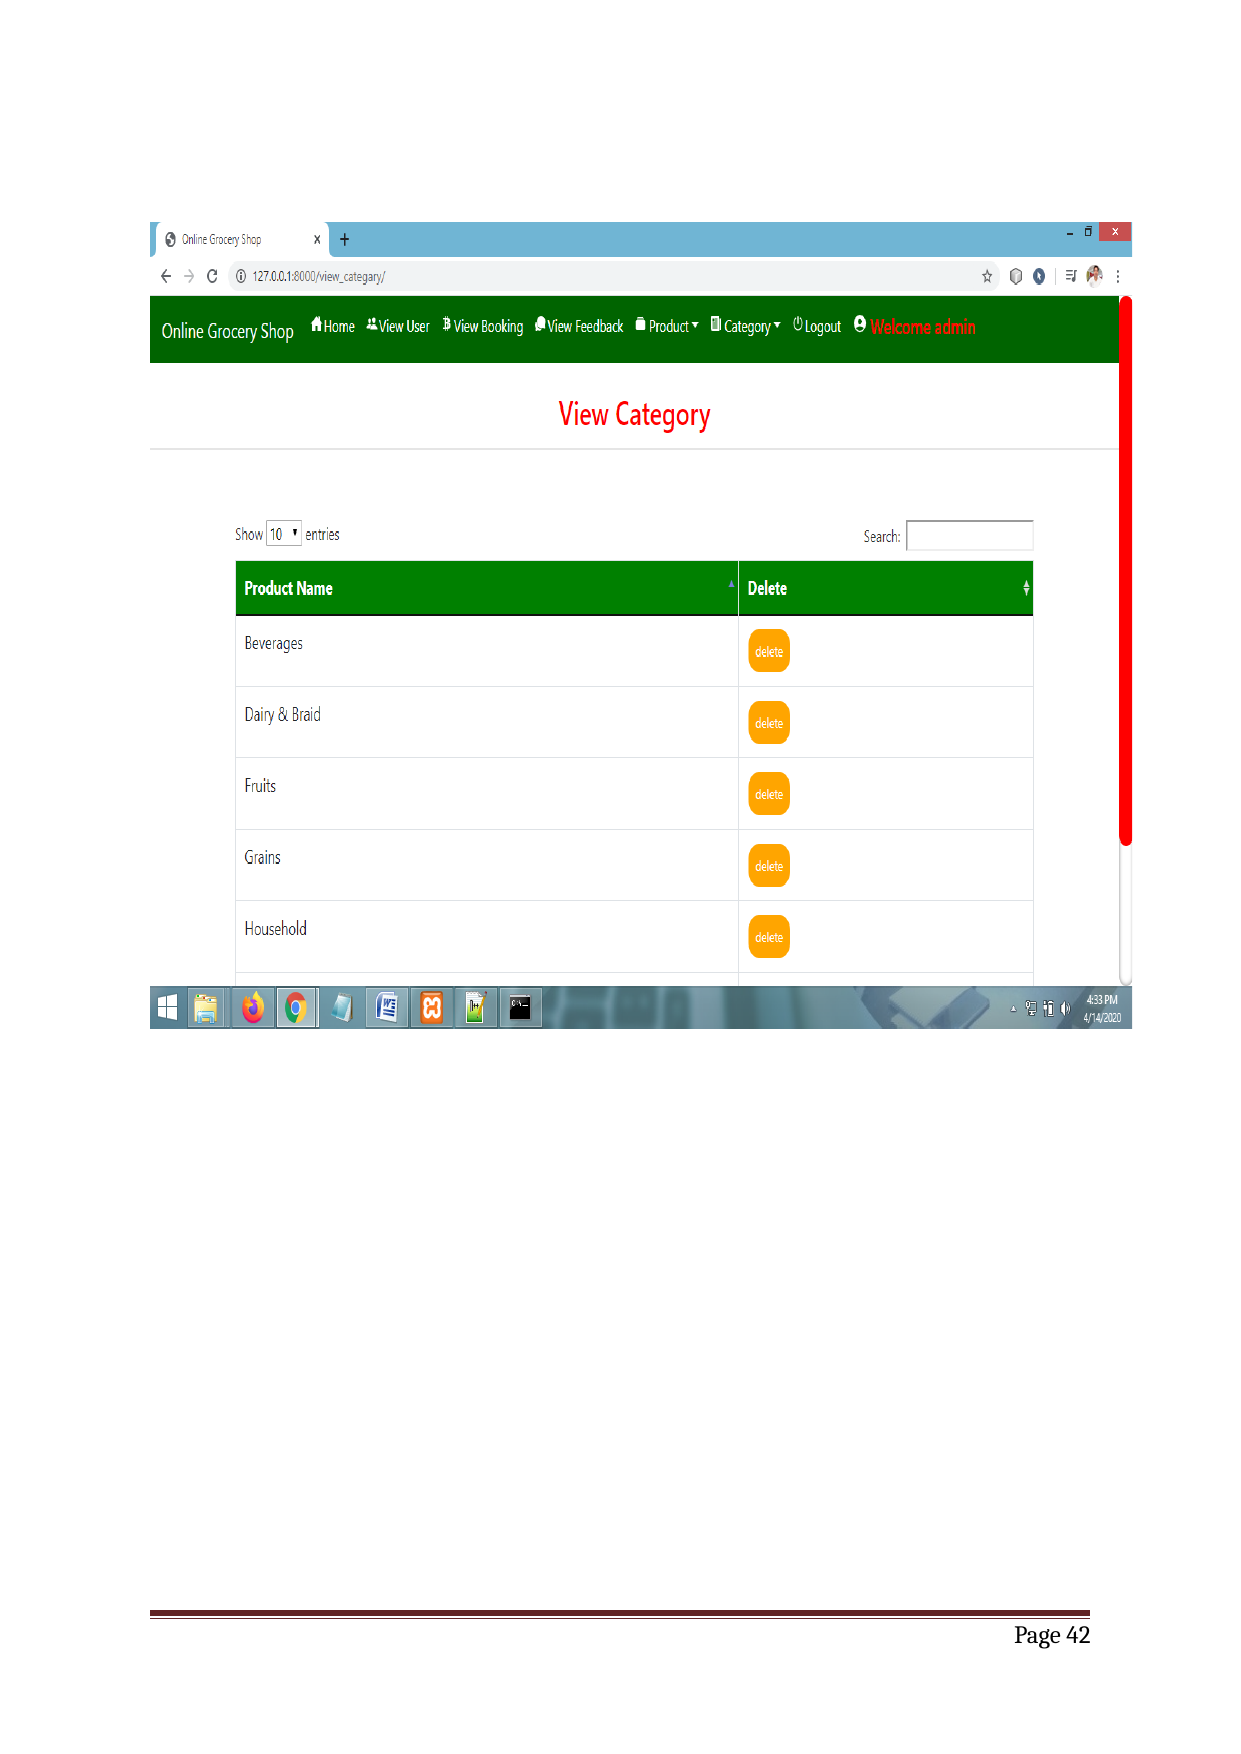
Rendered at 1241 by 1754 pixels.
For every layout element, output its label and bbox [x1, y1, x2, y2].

picture [150, 222, 1133, 1029]
